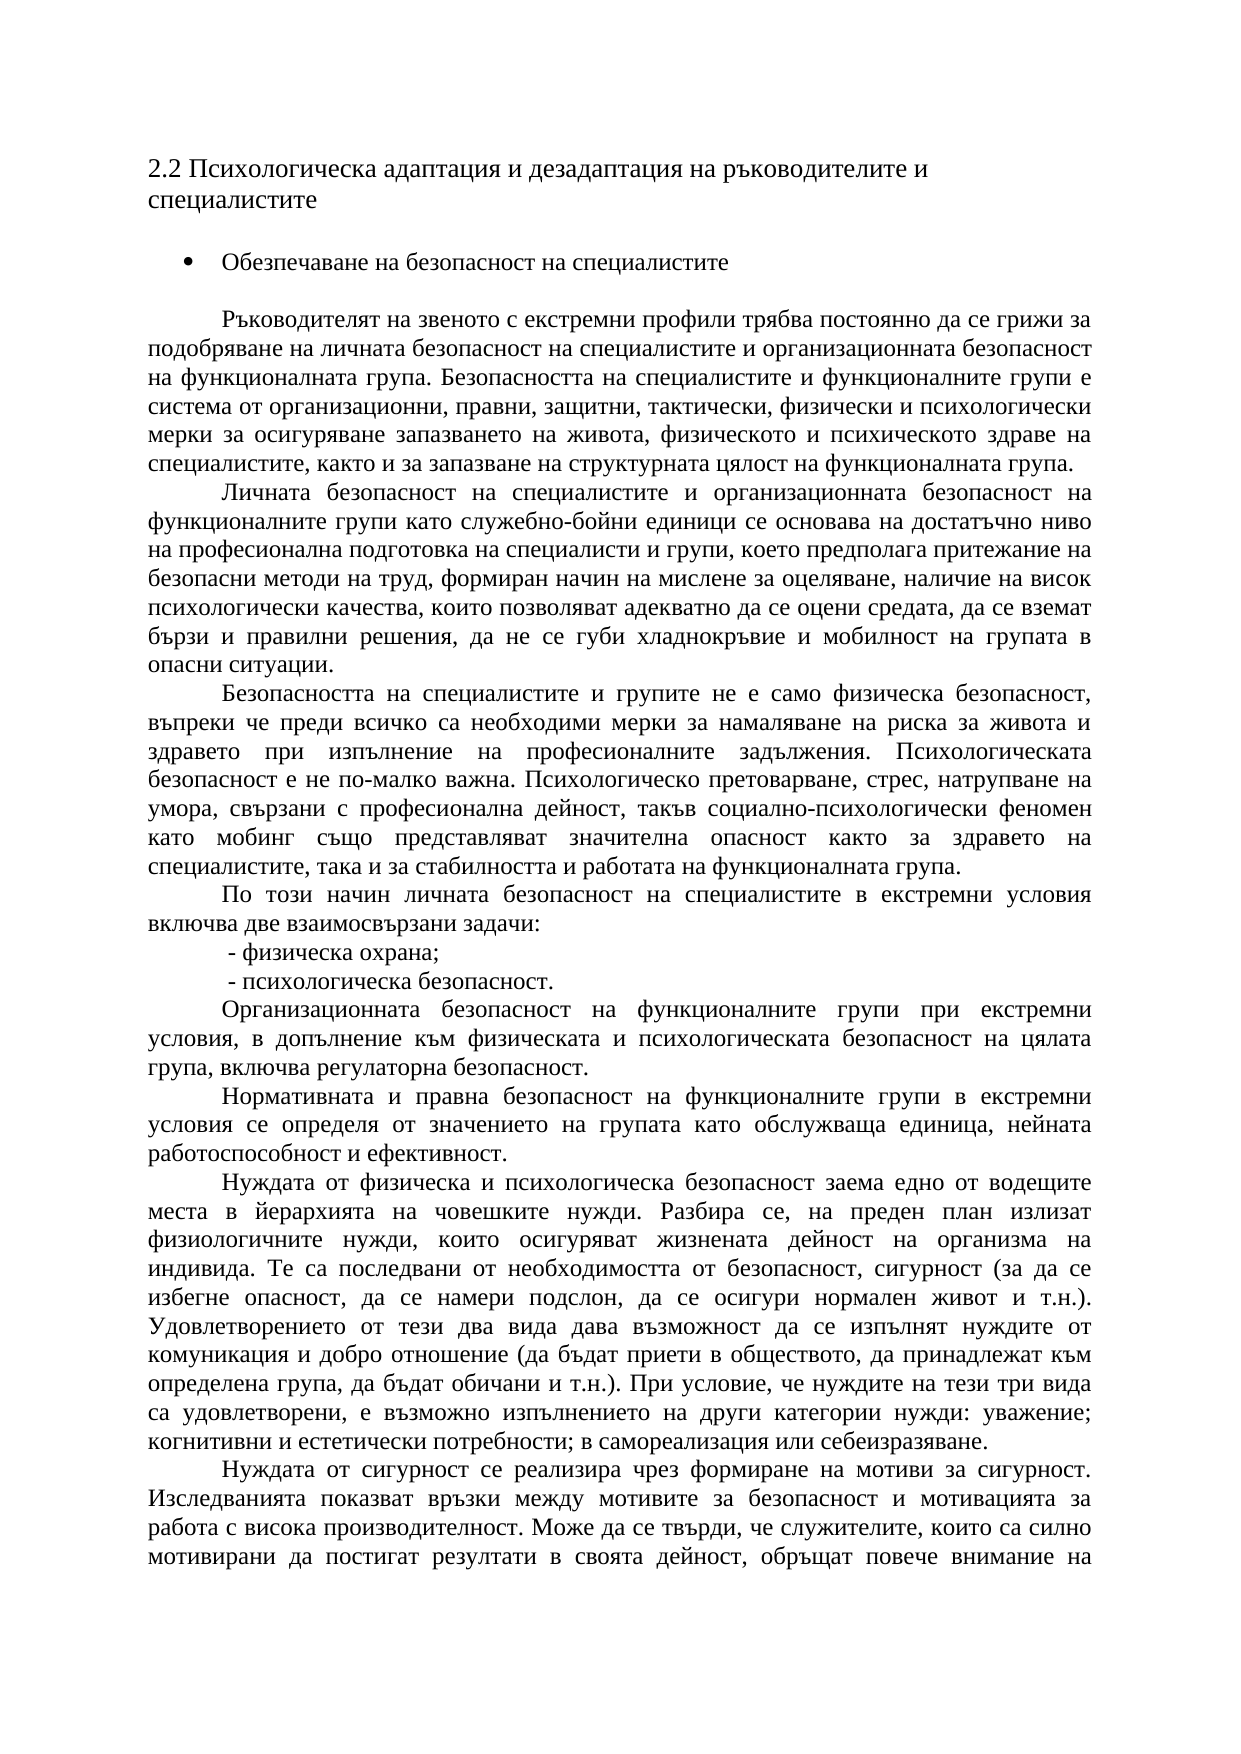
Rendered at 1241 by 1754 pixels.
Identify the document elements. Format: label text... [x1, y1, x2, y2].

subtitle 2.2 Психологическа адаптация и дезадаптация на ръководителите и специалистите [148, 152, 1093, 214]
text Ръководителят на звеното с екстремни профили трябва постоянно да се грижи за подобряване на личната безопасност на специалистите и организационната безопасност на функционалната група. Безопасността на специалистите и функционалните групи е система от организационни, правни, защитни, тактически, физически и психологически мерки за осигуряване запазването на живота, физическото и психическото здраве на специалистите, както и за запазване на структурната цялост на функционалната група. [148, 304, 1093, 477]
text - физическа охрана; [148, 937, 1093, 966]
text Нуждата от физическа и психологическа безопасност заема едно от водещите места в йерархията на човешките нужди. Разбира се, на преден план излизат физиологичните нужди, които осигуряват жизнената дейност на организма на индивида. Те са последвани от необходимостта от безопасност, сигурност (за да се избегне опасност, да се намери подслон, да се осигури нормален живот и т.н.). Удовлетворението от тези два вида дава възможност да се изпълнят нуждите от комуникация и добро отношение (да бъдат приети в обществото, да принадлежат към определена група, да бъдат обичани и т.н.). При условие, че нуждите на тези три вида са удовлетворени, е възможно изпълнението на други категории нужди: уважение; когнитивни и естетически потребности; в самореализация или себеизразяване. [148, 1167, 1093, 1454]
text Личната безопасност на специалистите и организационната безопасност на функционалните групи като служебно-бойни единици се основава на достатъчно ниво на професионална подготовка на специалисти и групи, което предполага притежание на безопасни методи на труд, формиран начин на мислене за оцеляване, наличие на висок психологически качества, които позволяват адекватно да се оцени средата, да се вземат бързи и правилни решения, да не се губи хладнокръвие и мобилност на групата в опасни ситуации. [148, 477, 1093, 678]
text Организационната безопасност на функционалните групи при екстремни условия, в допълнение към физическата и психологическата безопасност на цялата група, включва регулаторна безопасност. [148, 994, 1093, 1081]
text - психологическа безопасност. [148, 966, 1093, 994]
text Нормативната и правна безопасност на функционалните групи в екстремни условия се определя от значението на групата като обслужваща единица, нейната работоспособност и ефективност. [148, 1081, 1093, 1167]
subtitle Обезпечаване на безопасност на специалистите [184, 247, 1093, 276]
text По този начин личната безопасност на специалистите в екстремни условия включва две взаимосвързани задачи: [148, 879, 1093, 937]
text Безопасността на специалистите и групите не е само физическа безопасност, въпреки че преди всичко са необходими мерки за намаляване на риска за живота и здравето при изпълнение на професионалните задължения. Психологическата безопасност е не по-малко важна. Психологическо претоварване, стрес, натрупване на умора, свързани с професионална дейност, такъв социално-психологически феномен като мобинг също представляват значителна опасност както за здравето на специалистите, така и за стабилността и работата на функционалната група. [148, 678, 1093, 879]
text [148, 1454, 1093, 1569]
